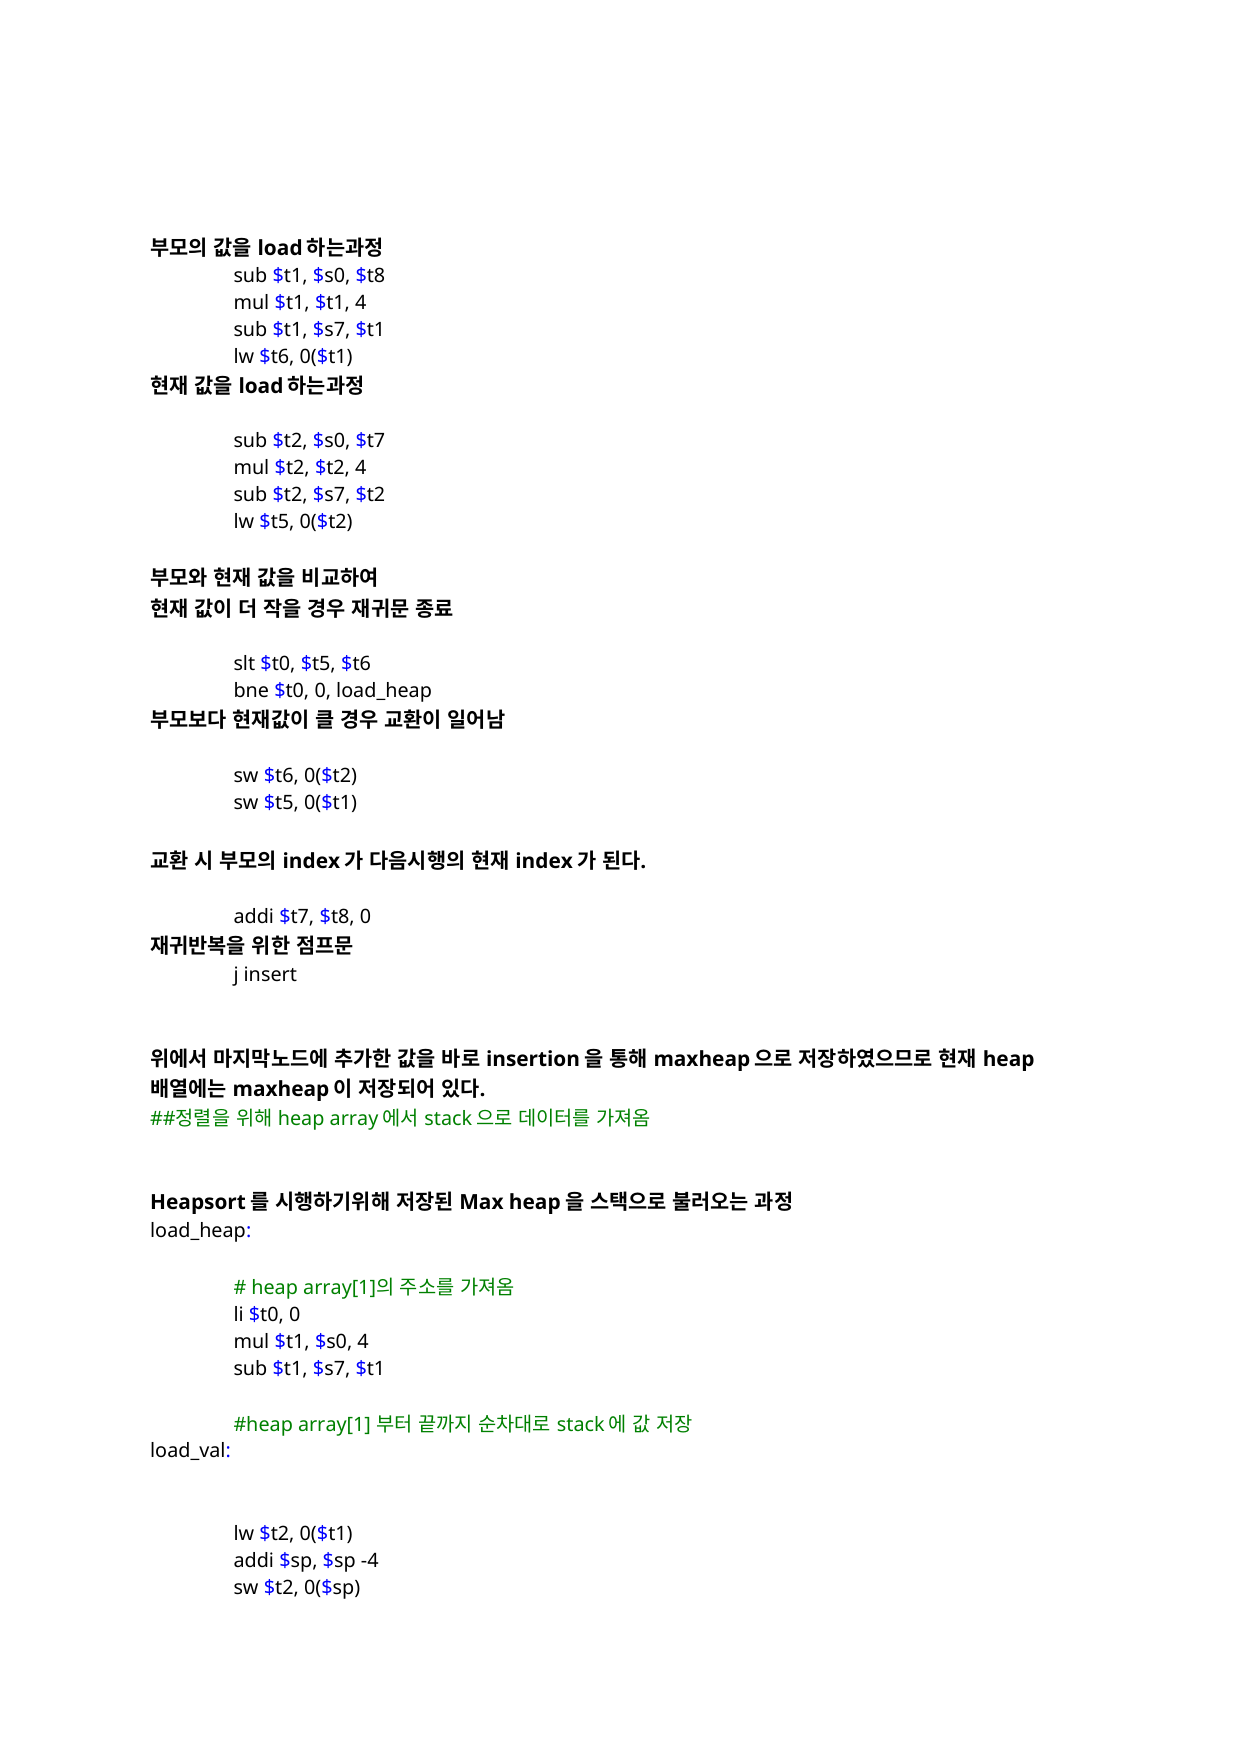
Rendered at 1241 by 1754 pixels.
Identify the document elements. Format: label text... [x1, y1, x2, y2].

text lw $t5, 0($t2) [150, 508, 1090, 534]
text 현재 값이 더 작을 경우 재귀문 종료 [150, 592, 1090, 622]
text sub $t1, $s0, $t8 [150, 261, 1090, 288]
text 재귀반복을 위한 점프문 [150, 930, 1090, 960]
text load_heap: [150, 1216, 1090, 1243]
text 부모와 현재 값을 비교하여 [150, 562, 1090, 592]
text lw $t2, 0($t1) [150, 1519, 1090, 1546]
text 위에서 마지막노드에 추가한 값을 바로 insertion을 통해 maxheap으로 저장하였으므로 현재 heap 배열에는 maxheap이 저장되어 있다. [150, 1042, 1090, 1103]
text mul $t1, $s0, 4 [150, 1327, 1090, 1354]
text ##정렬을 위해 heap array에서 stack으로 데이터를 가져옴 [150, 1103, 1090, 1132]
text Heapsort를 시행하기위해 저장된 Max heap을 스택으로 불러오는 과정 [150, 1186, 1090, 1216]
text 교환 시 부모의 index가 다음시행의 현재 index가 된다. [150, 844, 1090, 874]
text sw $t5, 0($t1) [150, 788, 1090, 816]
text sub $t2, $s0, $t7 [150, 427, 1090, 454]
text sub $t1, $s7, $t1 [150, 315, 1090, 342]
text sw $t2, 0($sp) [150, 1573, 1090, 1600]
text j insert [150, 960, 1090, 987]
text # heap array[1]의 주소를 가져옴 [150, 1271, 1090, 1300]
text slt $t0, $t5, $t6 [150, 649, 1090, 676]
text 부모의 값을 load하는과정 [150, 231, 1090, 261]
text mul $t2, $t2, 4 [150, 454, 1090, 481]
text sub $t2, $s7, $t2 [150, 481, 1090, 508]
text lw $t6, 0($t1) [150, 342, 1090, 369]
text li $t0, 0 [150, 1300, 1090, 1327]
text load_val: [150, 1437, 1090, 1464]
text mul $t1, $t1, 4 [150, 288, 1090, 315]
text addi $sp, $sp -4 [150, 1546, 1090, 1573]
text 현재 값을 load하는과정 [150, 369, 1090, 400]
text sw $t6, 0($t2) [150, 762, 1090, 788]
text sub $t1, $s7, $t1 [150, 1354, 1090, 1381]
text 부모보다 현재값이 클 경우 교환이 일어남 [150, 703, 1090, 733]
text bne $t0, 0, load_heap [150, 676, 1090, 703]
text addi $t7, $t8, 0 [150, 903, 1090, 930]
text #heap array[1] 부터 끝까지 순차대로 stack에 값 저장 [150, 1408, 1090, 1437]
